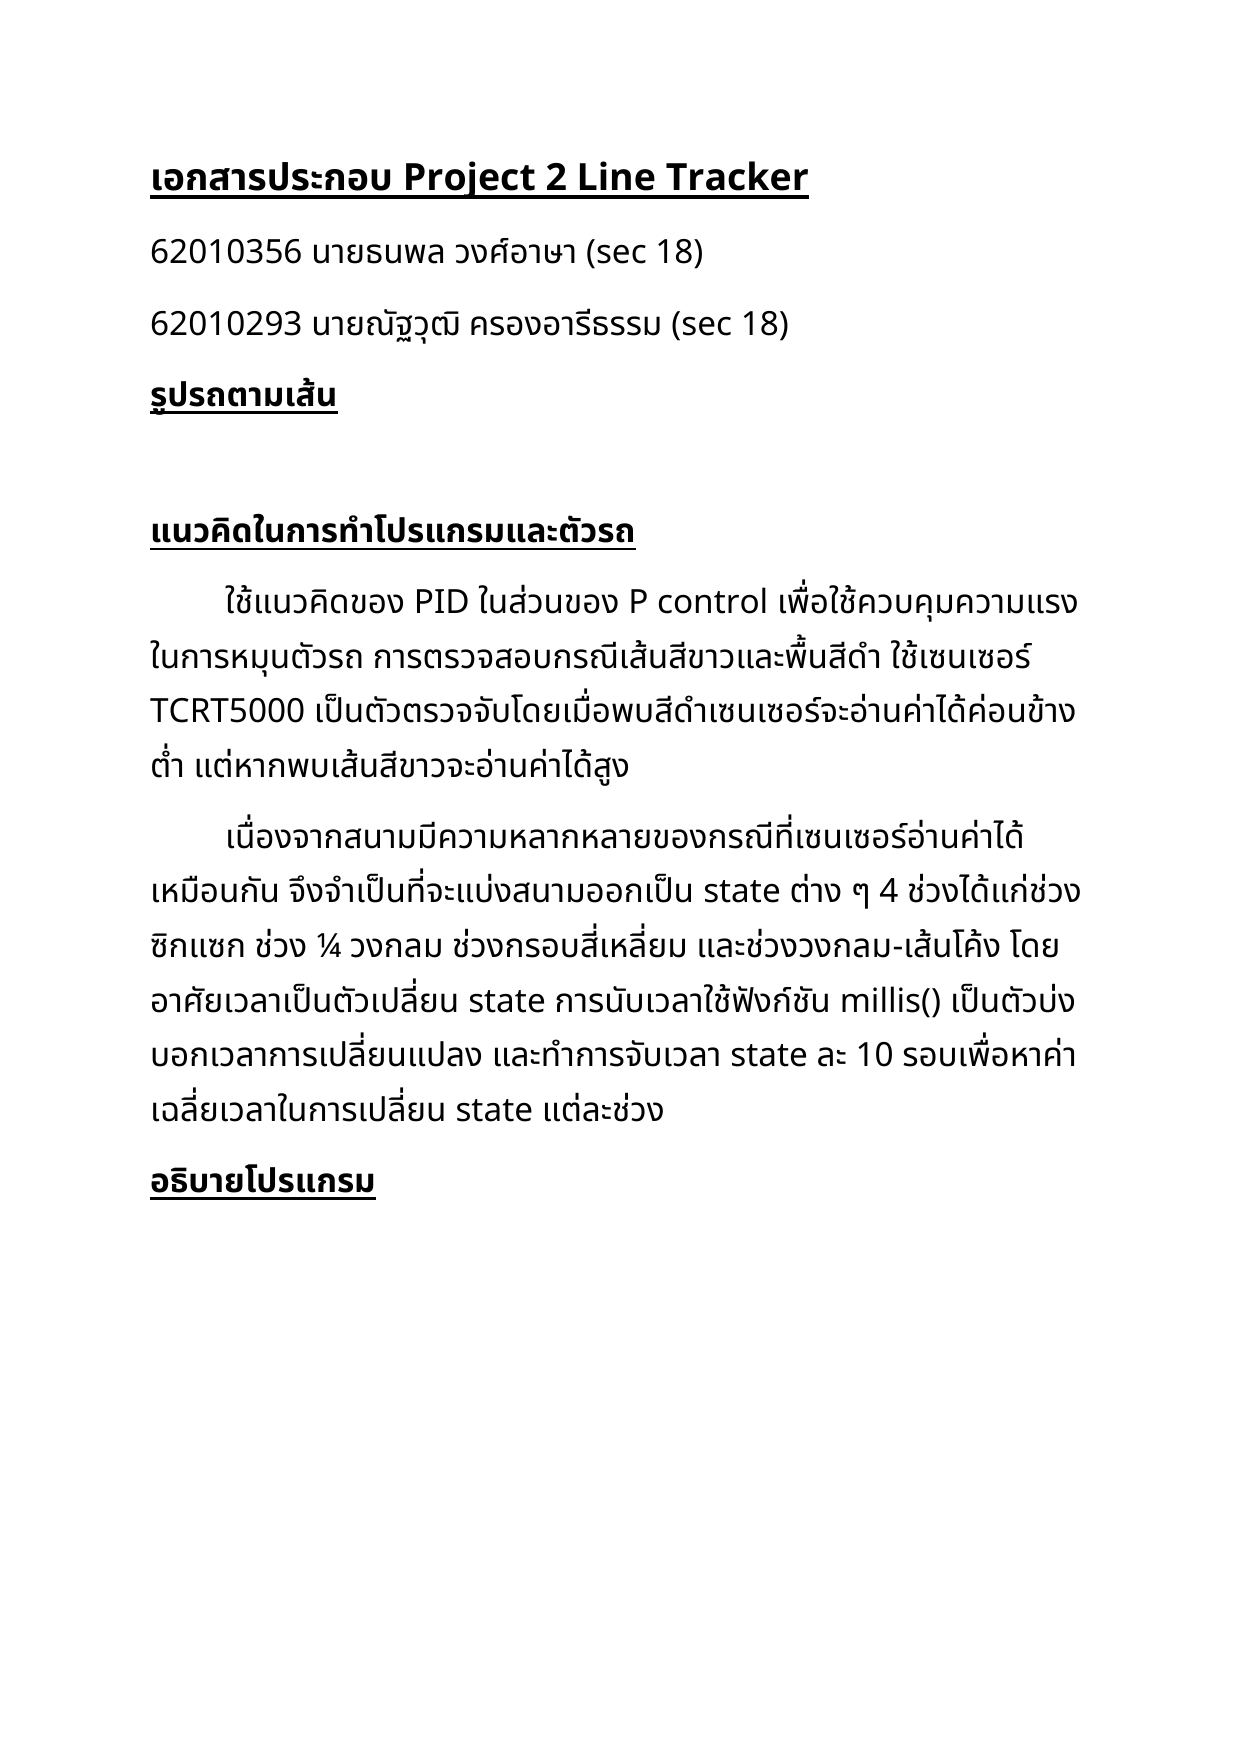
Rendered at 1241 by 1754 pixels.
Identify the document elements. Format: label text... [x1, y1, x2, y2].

text 62010293 นายณัฐวุฒิ ครองอารีธรรม (sec 18) [150, 299, 1090, 350]
text รูปรถตามเส้น [150, 371, 1090, 421]
text 62010356 นายธนพล วงศ์อาษา (sec 18) [150, 228, 1090, 279]
text เอกสารประกอบ Project 2 Line Tracker [150, 150, 1090, 207]
text แนวคิดในการทำโปรแกรมและตัวรถ [150, 507, 1090, 558]
text ใช้แนวคิดของ PID ในส่วนของ P control เพื่อใช้ควบคุมความแรงในการหมุนตัวรถ การตรวจสอบกรณีเส้นสีขาวและพื้นสีดำ ใช้เซนเซอร์ TCRT5000 เป็นตัวตรวจจับโดยเมื่อพบสีดำเซนเซอร์จะอ่านค่าได้ค่อนข้างต่ำ แต่หากพบเส้นสีขาวจะอ่านค่าได้สูง [150, 578, 1090, 792]
text เนื่องจากสนามมีความหลากหลายของกรณีที่เซนเซอร์อ่านค่าได้เหมือนกัน จึงจำเป็นที่จะแบ่งสนามออกเป็น state ต่าง ๆ 4 ช่วงได้แก่ช่วงซิกแซก ช่วง ¼ วงกลม ช่วงกรอบสี่เหลี่ยม และช่วงวงกลม-เส้นโค้ง โดยอาศัยเวลาเป็นตัวเปลี่ยน state การนับเวลาใช้ฟังก์ชัน millis() เป็นตัวบ่งบอกเวลาการเปลี่ยนแปลง และทำการจับเวลา state ละ 10 รอบเพื่อหาค่าเฉลี่ยเวลาในการเปลี่ยน state แต่ละช่วง [150, 813, 1090, 1136]
text อธิบายโปรแกรม [150, 1157, 1090, 1207]
